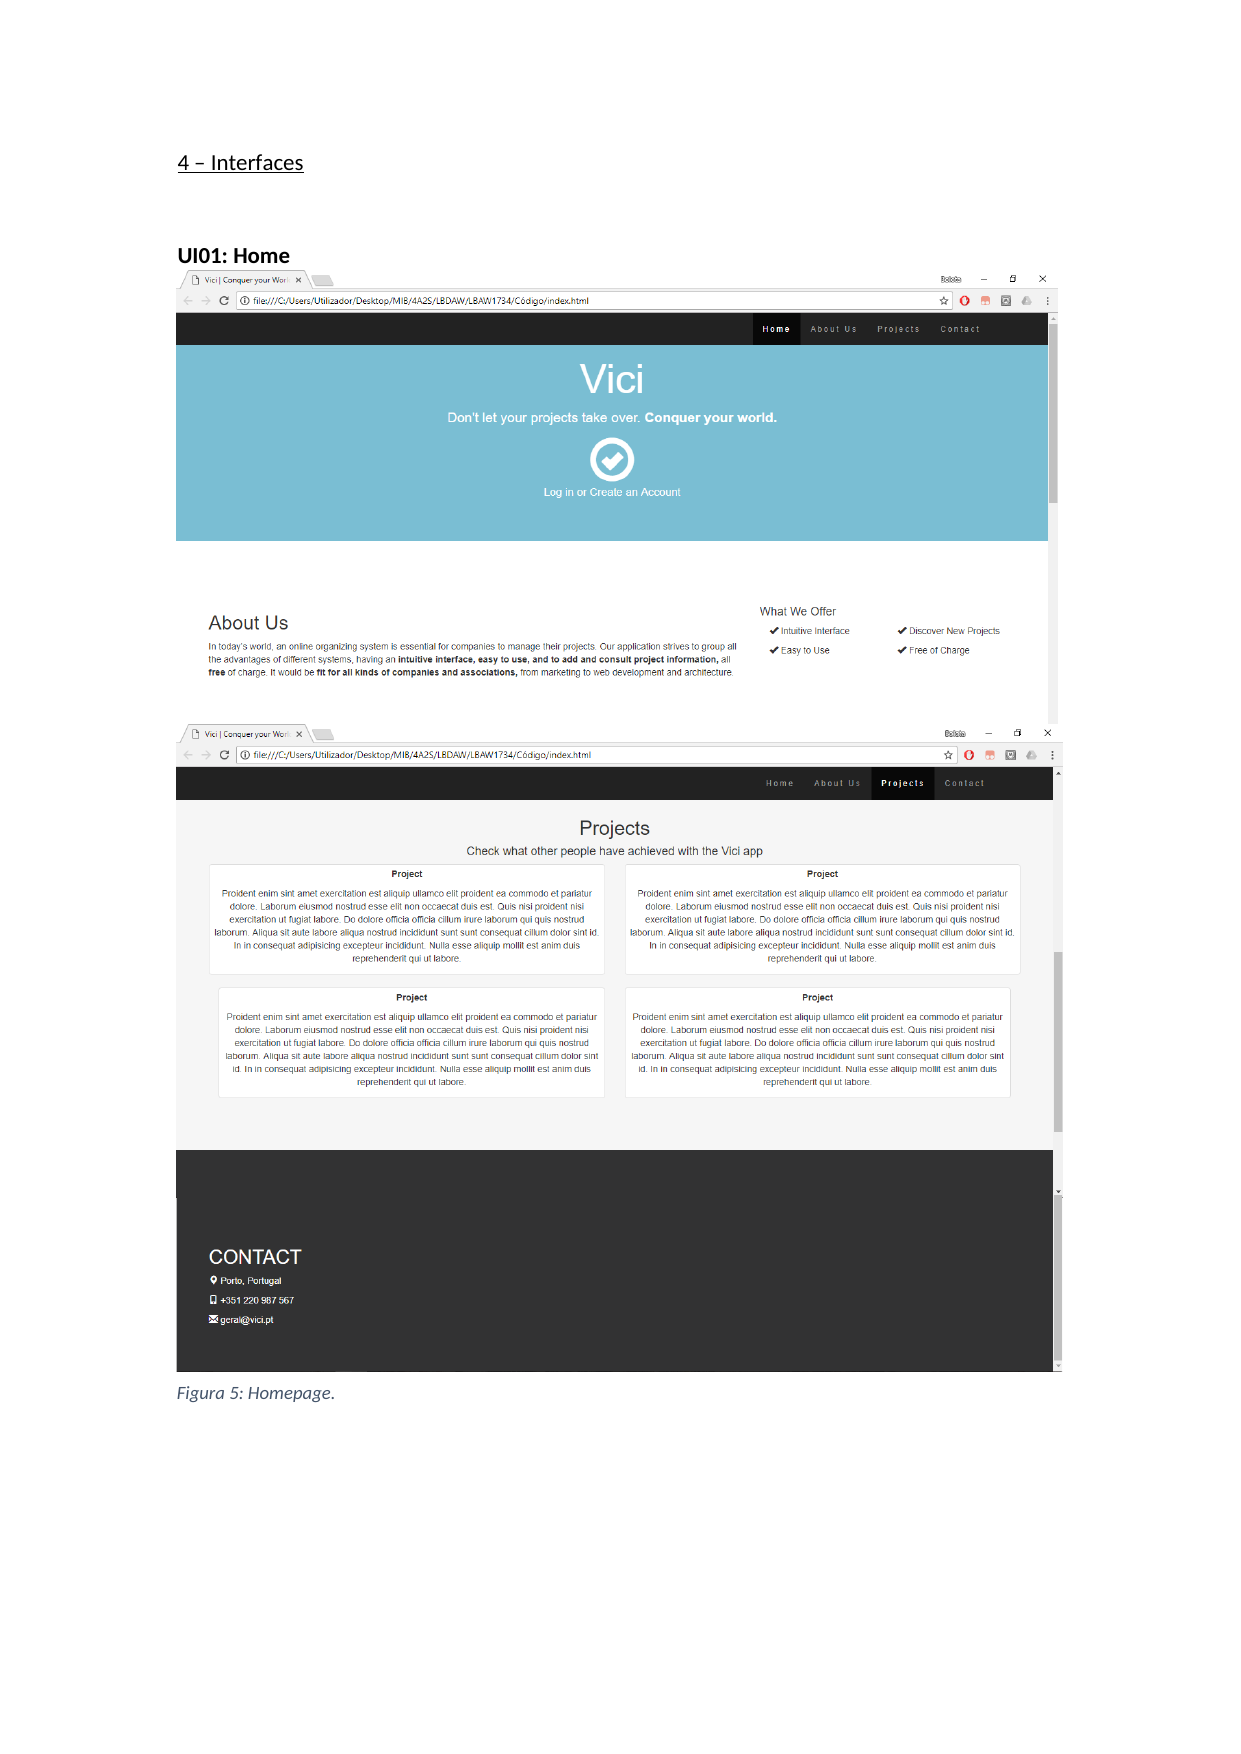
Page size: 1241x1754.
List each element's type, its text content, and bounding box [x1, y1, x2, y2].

text UI01: Home [177, 241, 1063, 269]
picture [176, 270, 1063, 1372]
text 4 – Interfaces [177, 148, 1063, 176]
